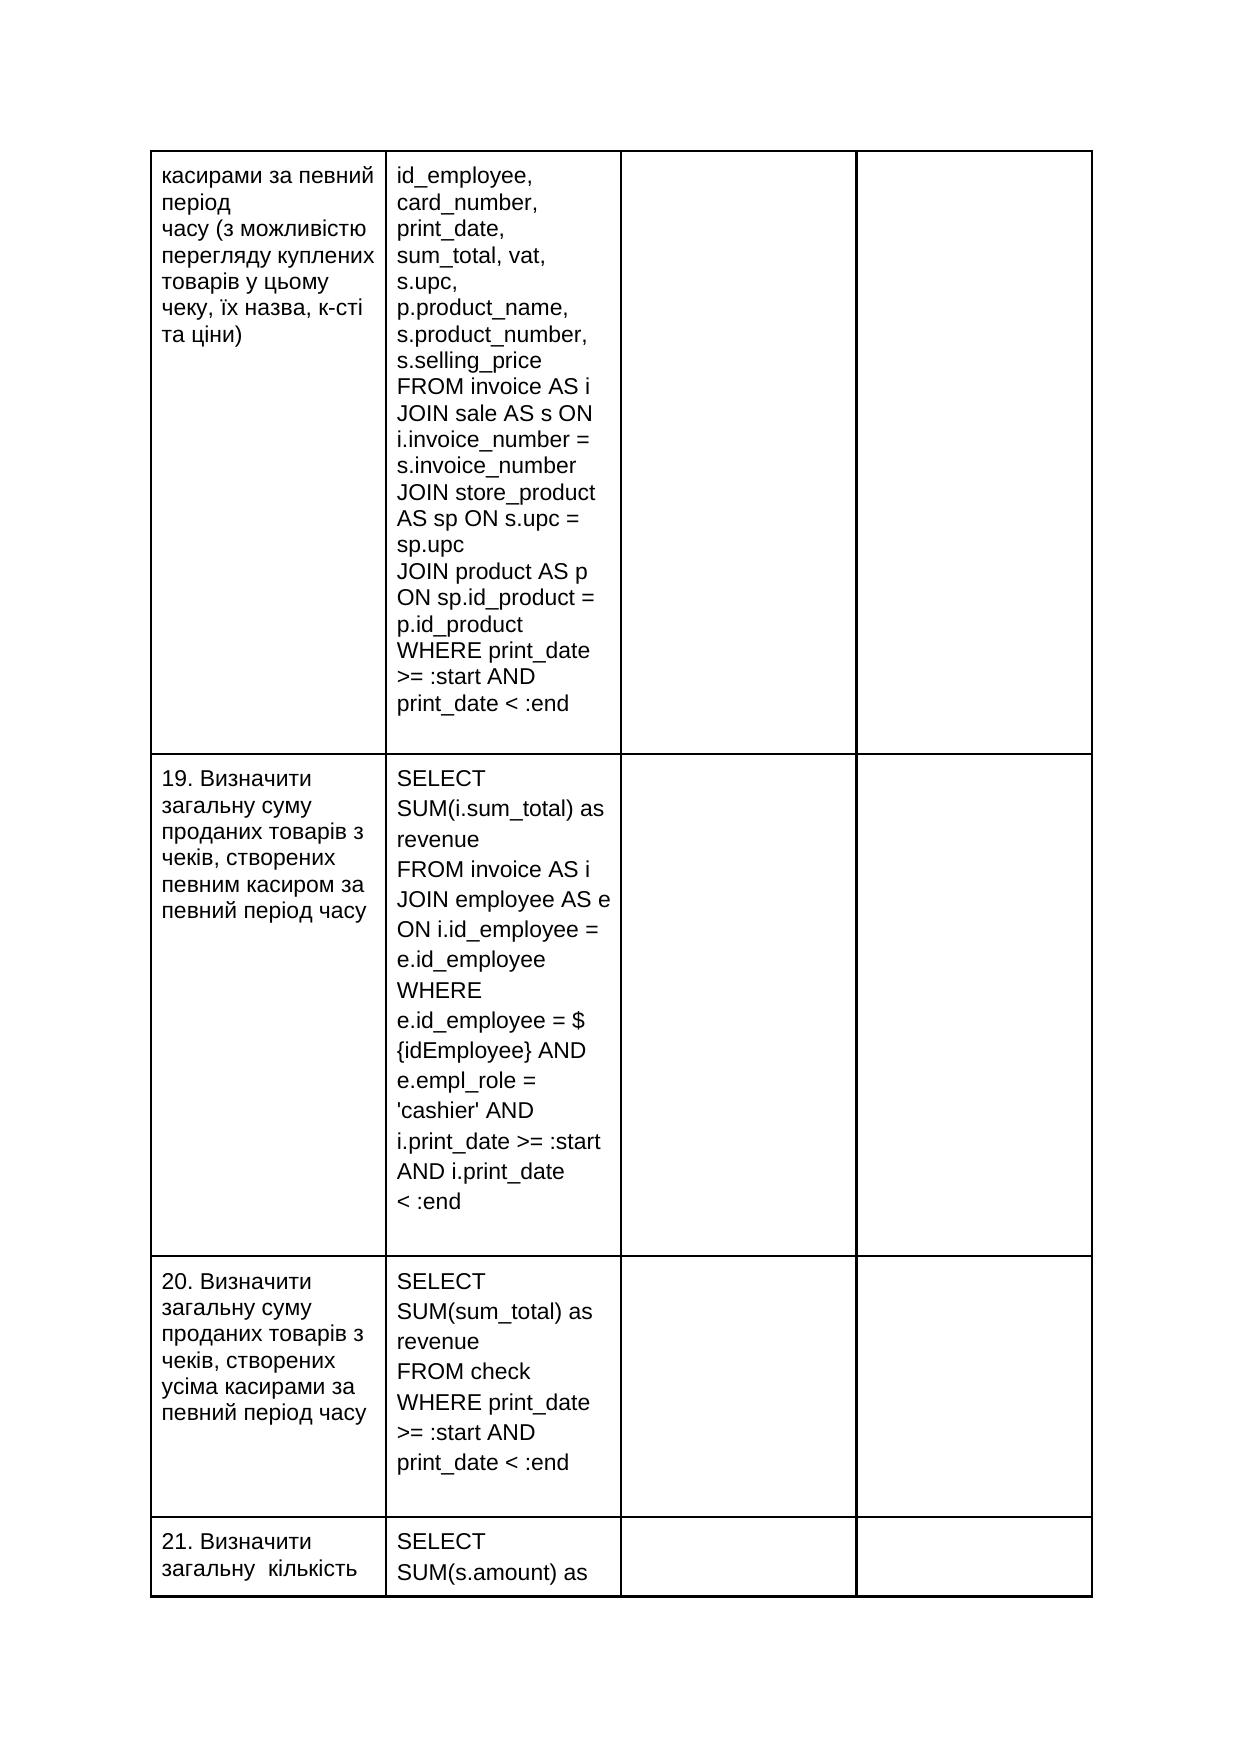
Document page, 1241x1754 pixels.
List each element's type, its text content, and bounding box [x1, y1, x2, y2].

table_cell [622, 1257, 855, 1516]
table_cell [622, 152, 855, 753]
table_cell [858, 152, 1091, 753]
table_cell [858, 755, 1091, 1255]
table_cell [152, 152, 385, 753]
table_cell [858, 1257, 1091, 1516]
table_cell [387, 1518, 620, 1595]
table_cell 20. Визначити загальну суму проданих товарів з чеків, створених усіма касирами за певний період часу [152, 1257, 385, 1516]
table_cell [622, 1518, 855, 1595]
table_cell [152, 1518, 385, 1595]
table_cell SELECT SUM(sum_total) as revenue FROM сheck WHERE print_date >= :start AND print_date < :end [387, 1257, 620, 1516]
table_cell [622, 755, 855, 1255]
table_cell [858, 1518, 1091, 1595]
table_cell 19. Визначити загальну суму проданих товарів з чеків, створених певним касиром за певний період часу [152, 755, 385, 1255]
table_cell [387, 152, 620, 753]
table_cell SELECT SUM(i.sum_total) as revenue FROM invoice AS i JOIN employee AS e ON i.id_employee = e.id_employee WHERE e.id_employee = ${idEmployee} AND e.empl_role = 'cashier' AND i.print_date >= :start AND i.print_date < :end [387, 755, 620, 1255]
